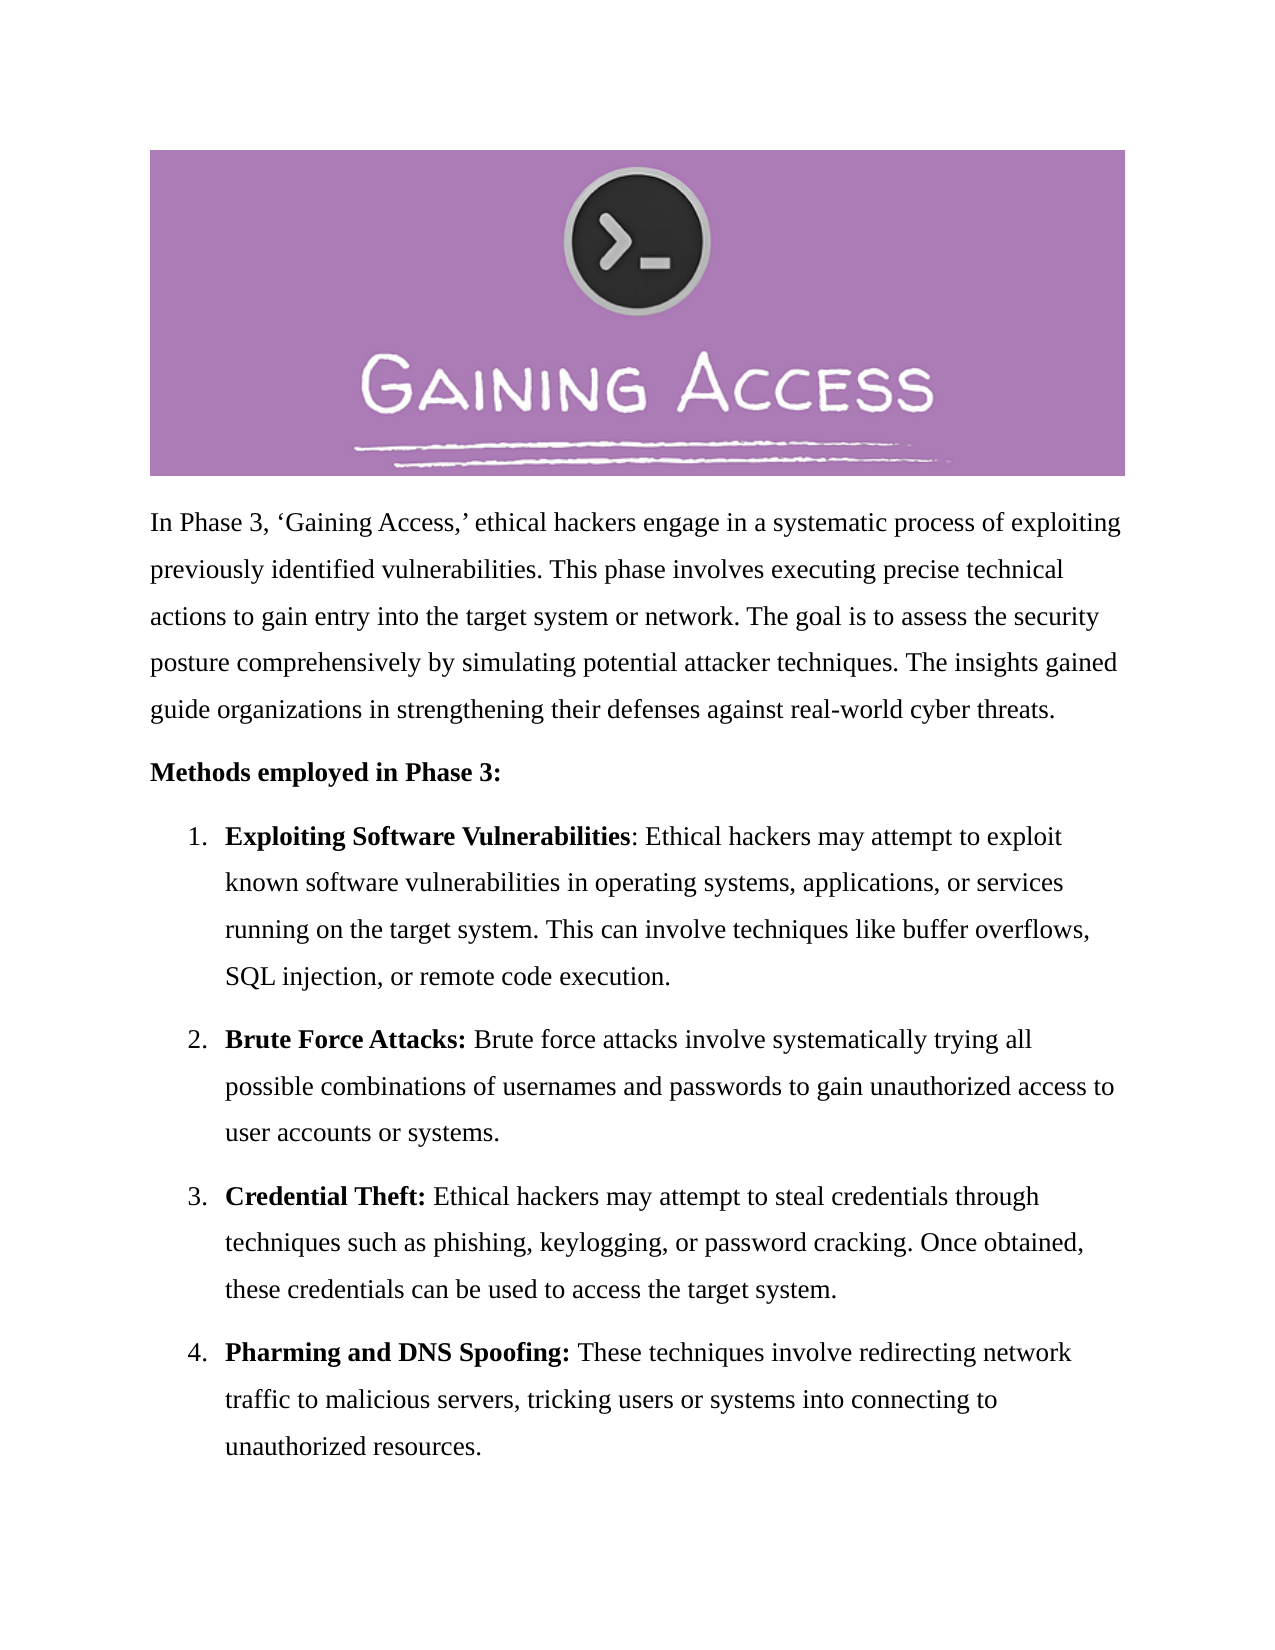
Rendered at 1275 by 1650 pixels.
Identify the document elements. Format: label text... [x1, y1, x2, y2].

text Methods employed in Phase 3: [150, 757, 1125, 788]
list Brute Force Attacks: Brute force attacks involve systematically trying all possible combinations of usernames and passwords to gain unauthorized access to user accounts or systems. [187, 1023, 1125, 1148]
text In Phase 3, ‘Gaining Access,’ ethical hackers engage in a systematic process of exploiting previously identified vulnerabilities. This phase involves executing precise technical actions to gain entry into the target system or network. The goal is to assess the security posture comprehensively by simulating potential attacker techniques. The insights gained guide organizations in strengthening their defenses against real-world cyber threats. [150, 507, 1125, 724]
picture [150, 150, 1125, 476]
list Exploiting Software Vulnerabilities: Ethical hackers may attempt to exploit known software vulnerabilities in operating systems, applications, or services running on the target system. This can involve techniques like buffer overflows, SQL injection, or remote code execution. [187, 820, 1125, 991]
list Credential Theft: Ethical hackers may attempt to steal credentials through techniques such as phishing, keylogging, or password cracking. Once obtained, these credentials can be used to access the target system. [187, 1180, 1125, 1304]
list Pharming and DNS Spoofing: These techniques involve redirecting network traffic to malicious servers, tricking users or systems into connecting to unauthorized resources. [187, 1337, 1125, 1461]
